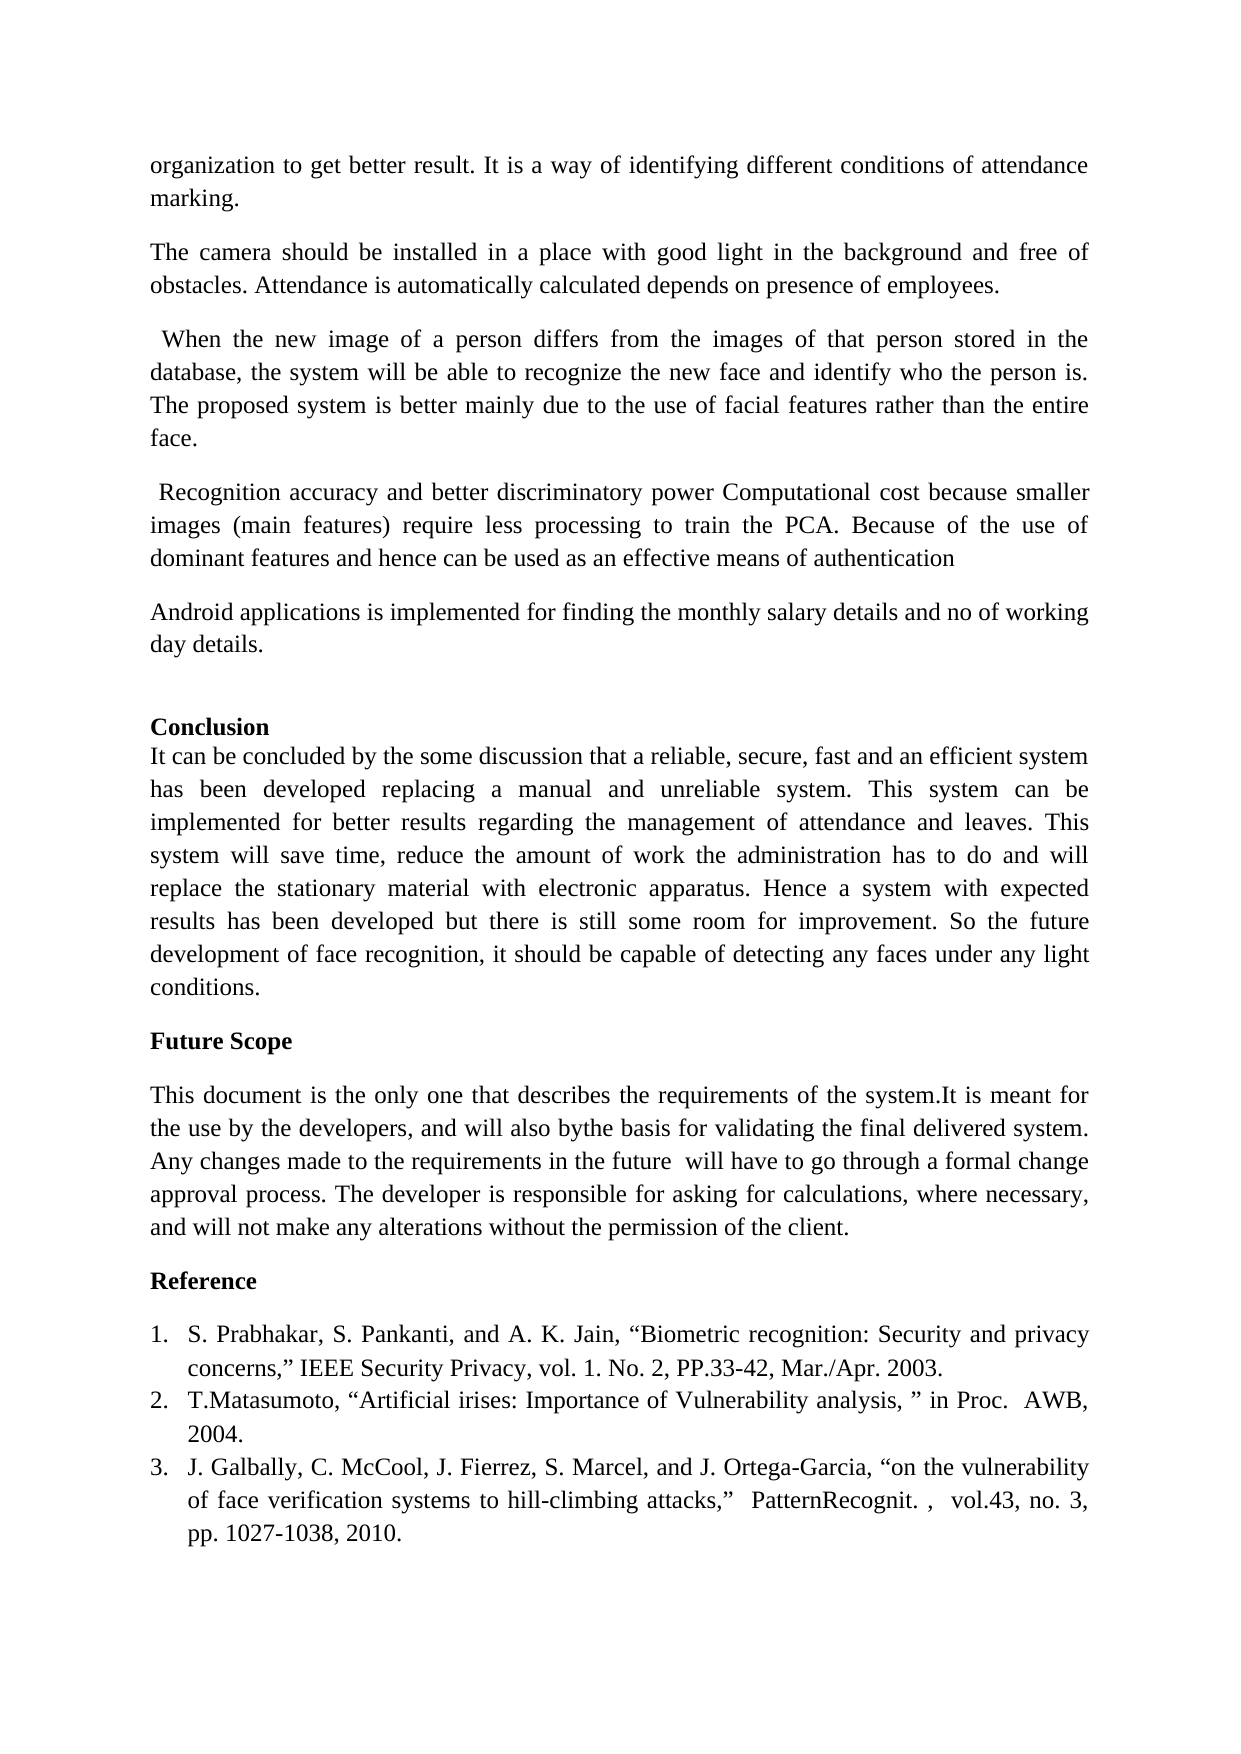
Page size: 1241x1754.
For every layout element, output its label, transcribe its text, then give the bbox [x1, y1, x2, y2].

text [150, 150, 1090, 212]
list S. Prabhakar, S. Pankanti, and A. K. Jain, “Biometric recognition: Security and privacy concerns,” IEEE Security Privacy, vol. 1. No. 2, PP.33-42, Mar./Apr. 2003. [150, 1319, 1090, 1381]
text Reference [150, 1266, 1090, 1294]
text It can be concluded by the some discussion that a reliable, secure, fast and an efficient system has been developed replacing a manual and unreliable system. This system can be implemented for better results regarding the management of attendance and leaves. This system will save time, reduce the amount of work the administration has to do and will replace the stationary material with electronic apparatus. Hence a system with expected results has been developed but there is still some room for improvement. So the future development of face recognition, it should be capable of detecting any faces under any light conditions. [150, 741, 1090, 1001]
list T.Matasumoto, “Artificial irises: Importance of Vulnerability analysis, ” in Proc. AWB, 2004. [150, 1386, 1090, 1447]
text The camera should be installed in a place with good light in the background and free of obstacles. Attendance is automatically calculated depends on presence of employees. [150, 237, 1090, 299]
text Recognition accuracy and better discriminatory power Computational cost because smaller images (main features) require less processing to train the PCA. Because of the use of dominant features and hence can be used as an effective means of authentication [150, 477, 1090, 571]
text This document is the only one that describes the requirements of the system.It is meant for the use by the developers, and will also bythe basis for validating the final delivered system. Any changes made to the requirements in the future will have to go through a formal change approval process. The developer is responsible for asking for calculations, where necessary, and will not make any alterations without the permission of the client. [150, 1080, 1090, 1241]
text Android applications is implemented for finding the monthly salary details and no of working day details. [150, 597, 1090, 658]
list J. Galbally, C. McCool, J. Fierrez, S. Marcel, and J. Ortega-Garcia, “on the vulnerability of face verification systems to hill-climbing attacks,” PatternRecognit. , vol.43, no. 3, pp. 1027-1038, 2010. [150, 1452, 1090, 1546]
text Conclusion [150, 712, 1090, 741]
text Future Scope [150, 1026, 1090, 1055]
text When the new image of a person differs from the images of that person stored in the database, the system will be able to recognize the new face and identify who the person is. The proposed system is better mainly due to the use of facial features rather than the entire face. [150, 324, 1090, 452]
